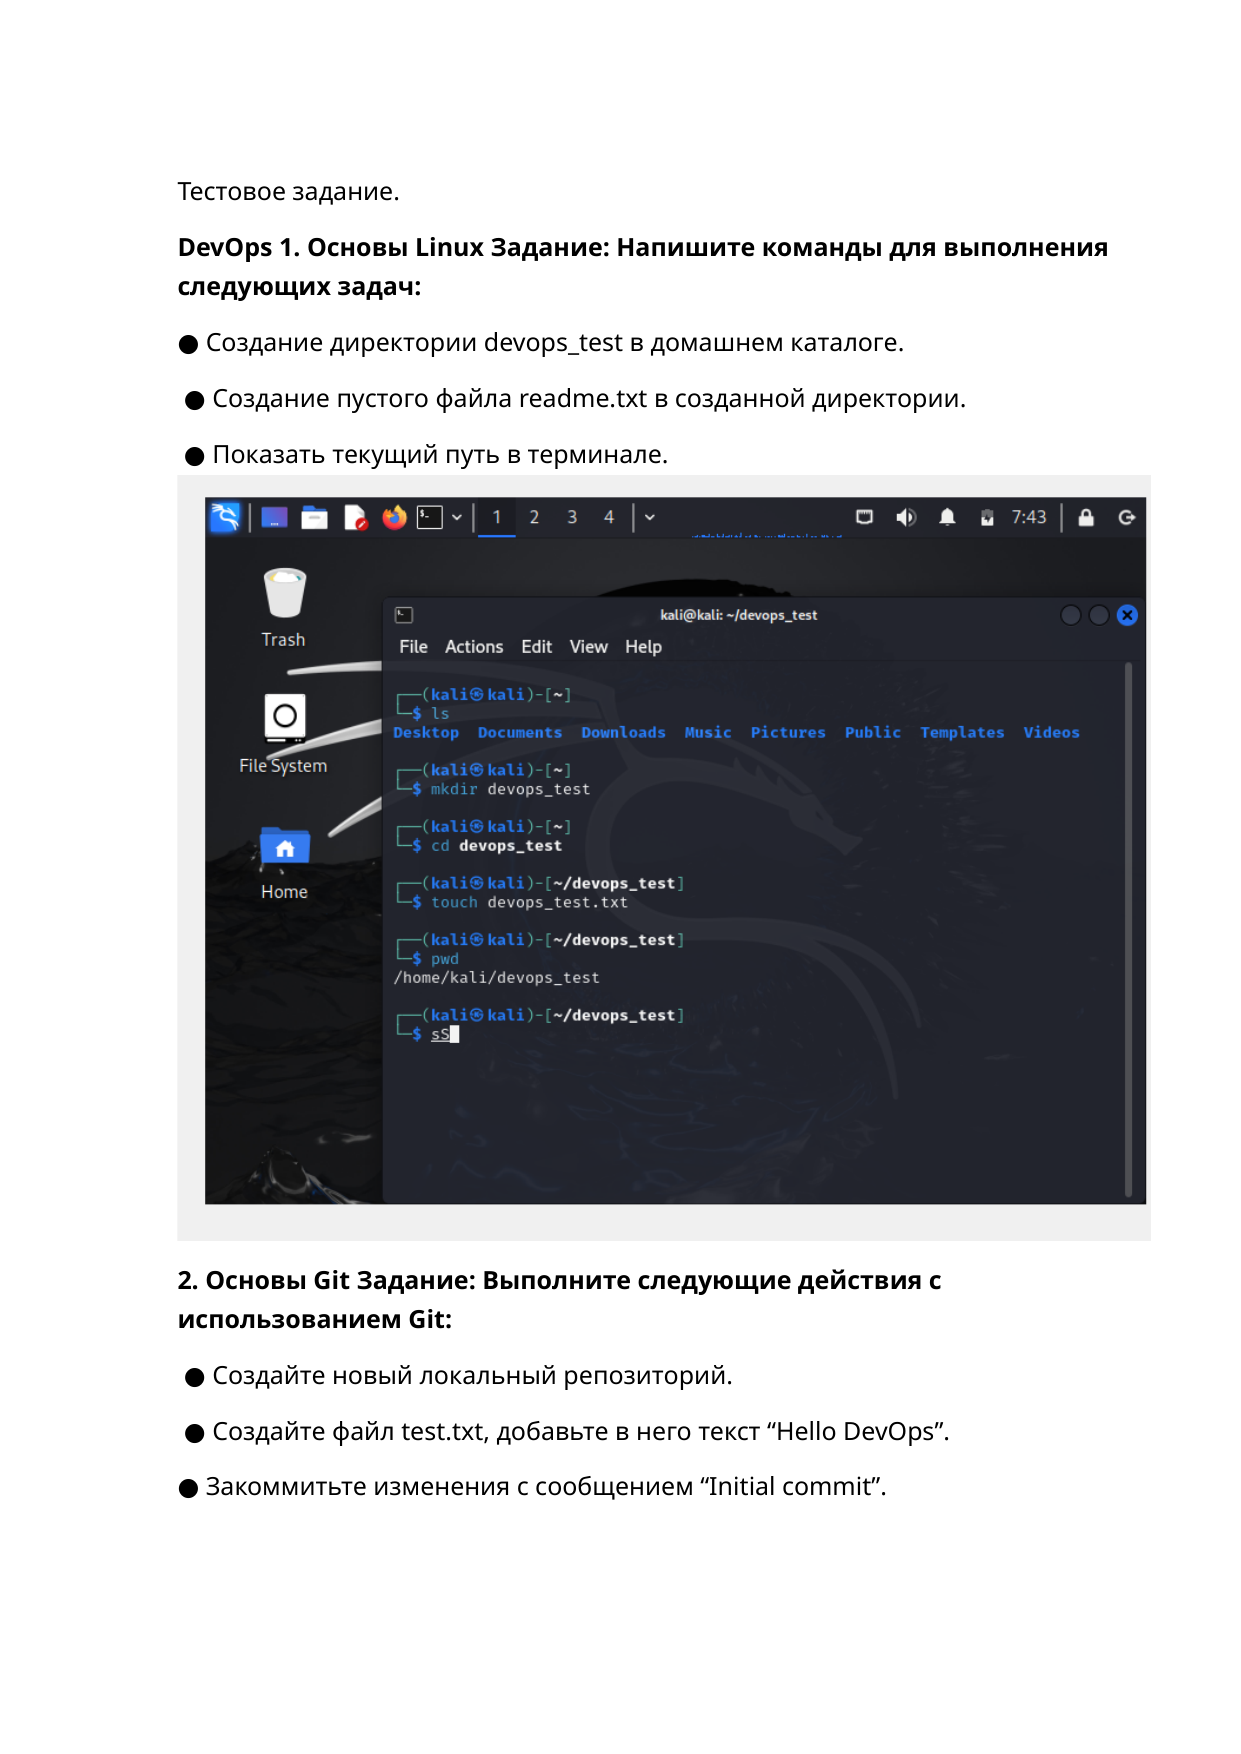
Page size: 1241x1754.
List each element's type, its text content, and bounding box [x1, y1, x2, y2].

picture [177, 475, 1151, 1241]
text ● Создайте новый локальный репозиторий. [177, 1357, 1152, 1391]
text ● Создайте файл test.txt, добавьте в него текст “Hello DevOps”. [177, 1413, 1152, 1447]
text ● Создание директории devops_test в домашнем каталоге. [177, 325, 1152, 359]
text Тестовое задание. [177, 174, 1152, 208]
text 2. Основы Git Задание: Выполните следующие действия с использованием Git: [177, 1262, 1152, 1336]
text DevOps 1. Основы Linux Задание: Напишите команды для выполнения следующих задач: [177, 230, 1152, 303]
text ● Закоммитьте изменения с сообщением “Initial commit”. [177, 1469, 1152, 1503]
text ● Создание пустого файла readme.txt в созданной директории. [177, 381, 1152, 415]
